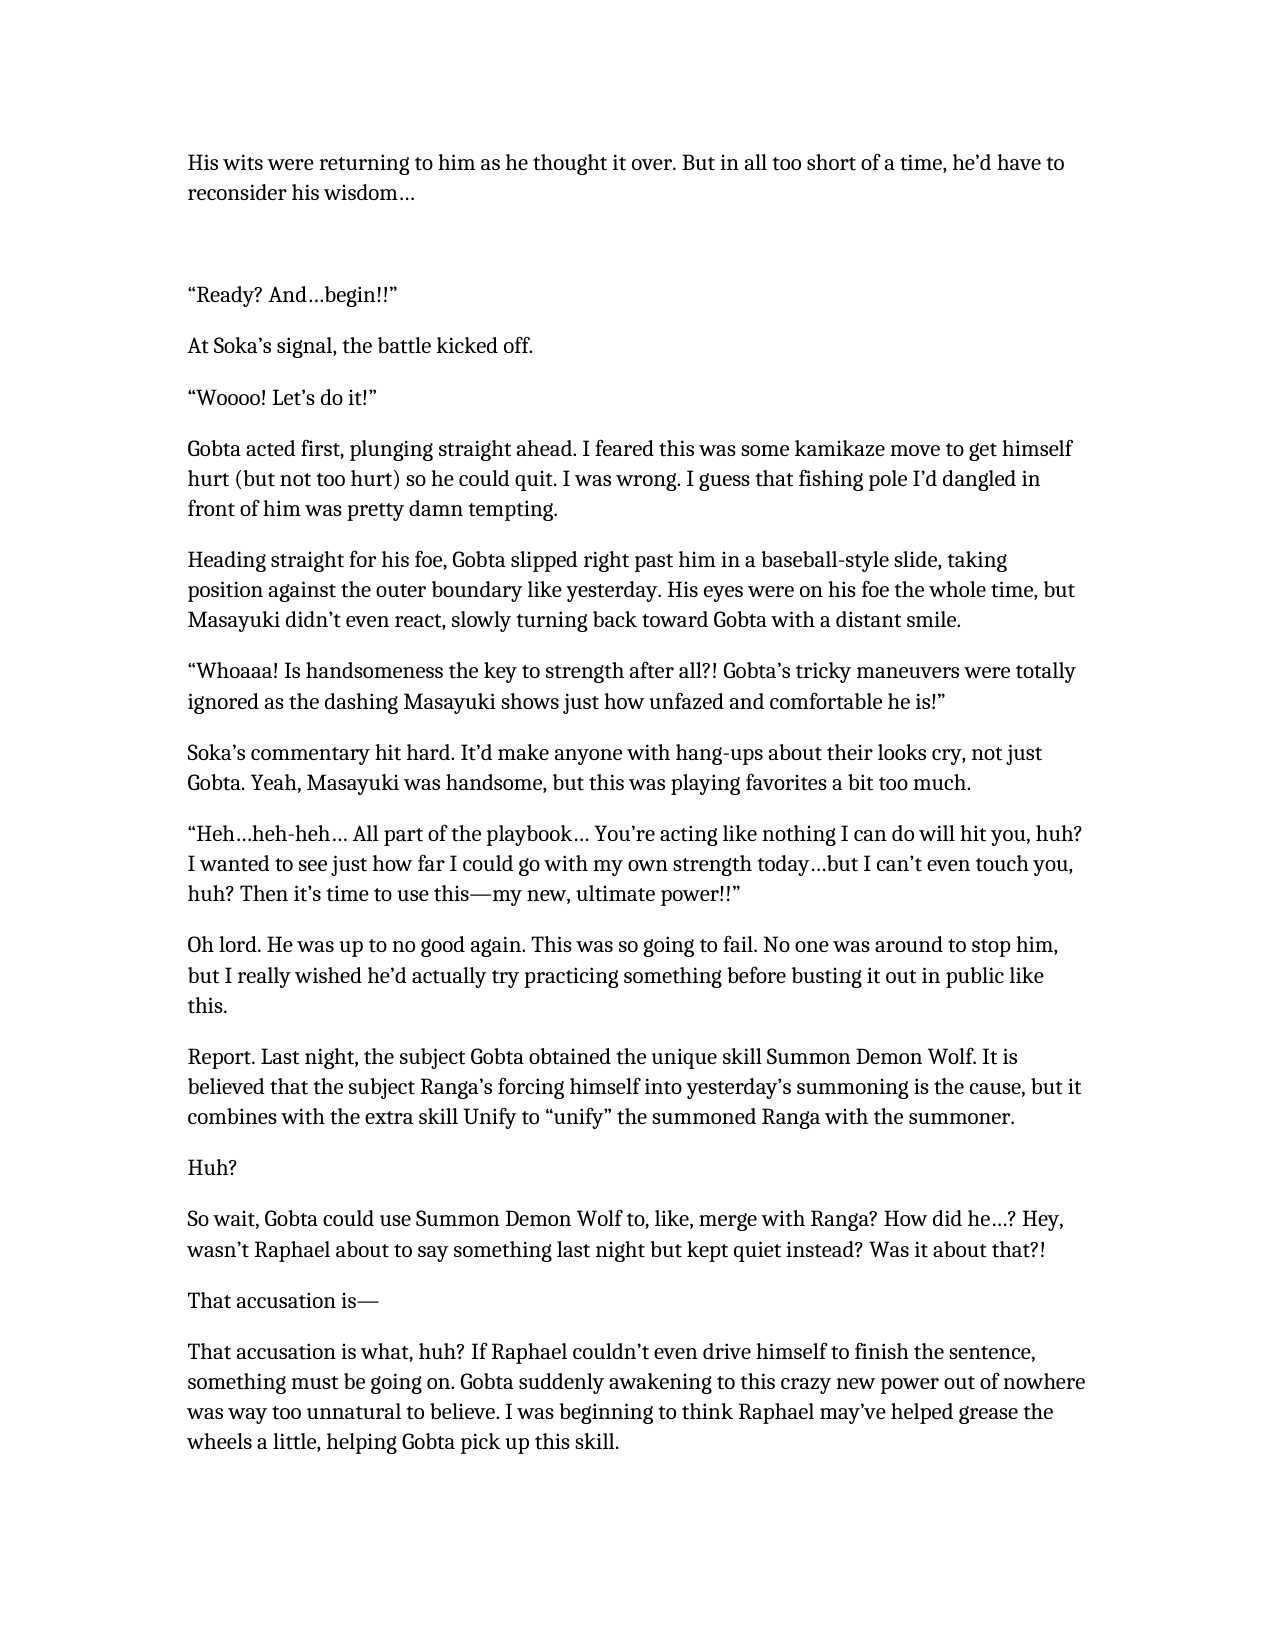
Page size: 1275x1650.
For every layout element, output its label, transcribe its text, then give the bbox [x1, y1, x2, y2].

text “Whoaaa! Is handsomeness the key to strength after all?! Gobta’s tricky maneuvers were totally ignored as the dashing Masayuki shows just how unfazed and comfortable he is!” [187, 658, 1087, 715]
text Huh? [187, 1155, 1087, 1182]
text Heading straight for his foe, Gobta slipped right past him in a baseball-style slide, taking position against the outer boundary like yesterday. His eyes were on his foe the whole time, but Masayuki didn’t even react, slowly turning back toward Gobta with a distant smile. [187, 547, 1087, 634]
text Gobta acted first, plunging straight ahead. I feared this was some kamikaze move to get himself hurt (but not too hurt) so he could quit. I was wrong. I guess that fishing pole I’d dangled in front of him was pretty damn tempting. [187, 435, 1087, 522]
text “Woooo! Let’s do it!” [187, 384, 1087, 411]
text Soka’s commentary hit hard. It’d make anyone with hang-ups about their looks cry, not just Gobta. Yeah, Masayuki was handsome, but this was playing favorites a bit too much. [187, 739, 1087, 796]
text At Soka’s signal, the battle kicked off. [187, 333, 1087, 360]
text “Heh…heh-heh… All part of the playbook… You’re acting like nothing I can do will hit you, huh? I wanted to see just how far I could go with my own strength today…but I can’t even touch you, huh? Then it’s time to use this—my new, ultimate power!!” [187, 821, 1087, 908]
text “Ready? And…begin!!” [187, 282, 1087, 309]
text That accusation is— [187, 1287, 1087, 1314]
text His wits were returning to him as he thought it over. But in all too short of a time, he’d have to reconsider his wisdom… [187, 150, 1087, 207]
text So wait, Gobta could use Summon Demon Wolf to, like, merge with Ranga? How did he…? Hey, wasn’t Raphael about to say something last night but kept quiet instead? Was it about that?! [187, 1206, 1087, 1263]
text Oh lord. He was up to no good again. This was so going to fail. No one was around to stop him, but I really wished he’d actually try practicing something before busting it out in public like this. [187, 932, 1087, 1019]
text That accusation is what, huh? If Raphael couldn’t even drive himself to finish the sentence, something must be going on. Gobta suddenly awakening to this crazy new power out of nowhere was way too unnatural to believe. I was beginning to think Raphael may’ve helped grease the wheels a little, helping Gobta pick up this skill. [187, 1338, 1087, 1456]
text Report. Last night, the subject Gobta obtained the unique skill Summon Demon Wolf. It is believed that the subject Ranga’s forcing himself into yesterday’s summoning is the cause, but it combines with the extra skill Unify to “unify” the summoned Ranga with the summoner. [187, 1044, 1087, 1131]
